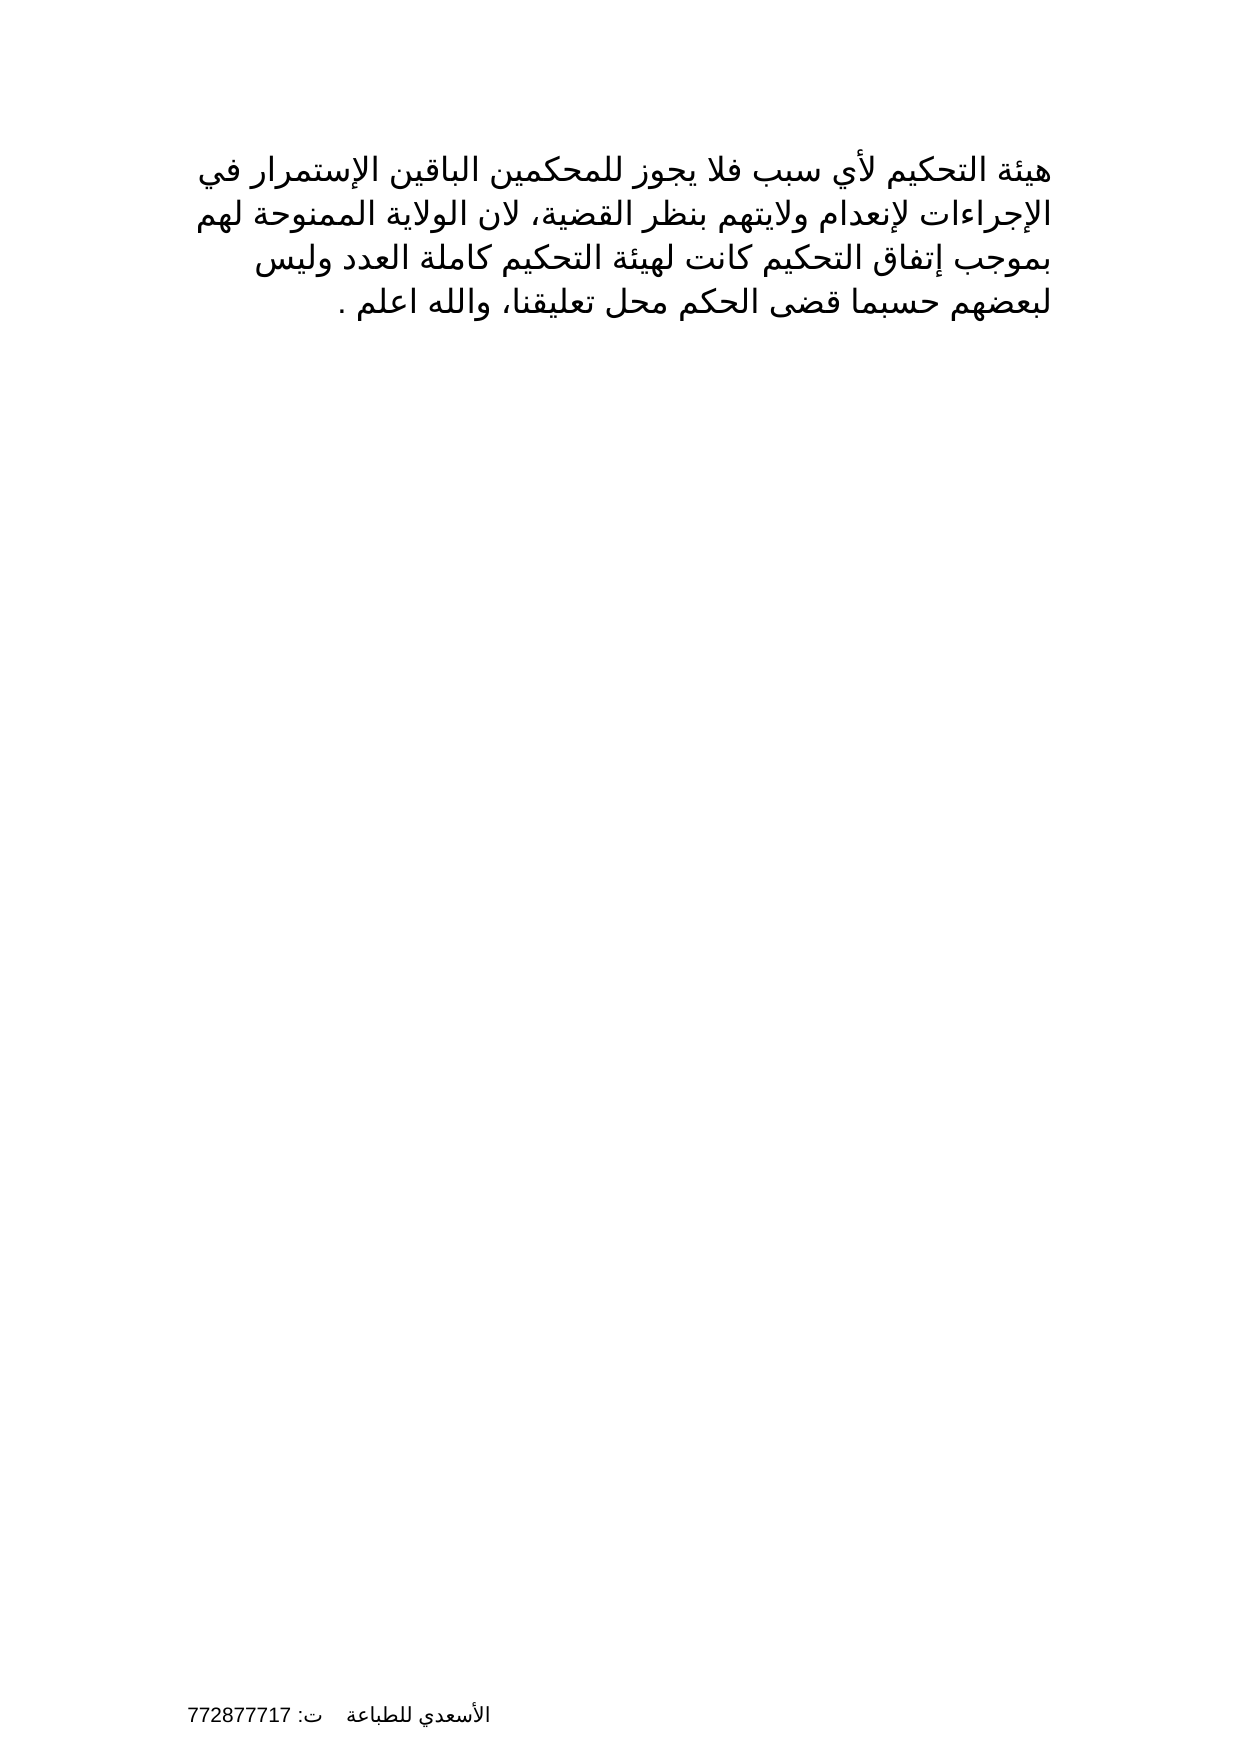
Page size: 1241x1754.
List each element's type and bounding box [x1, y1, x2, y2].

text [187, 150, 1053, 321]
